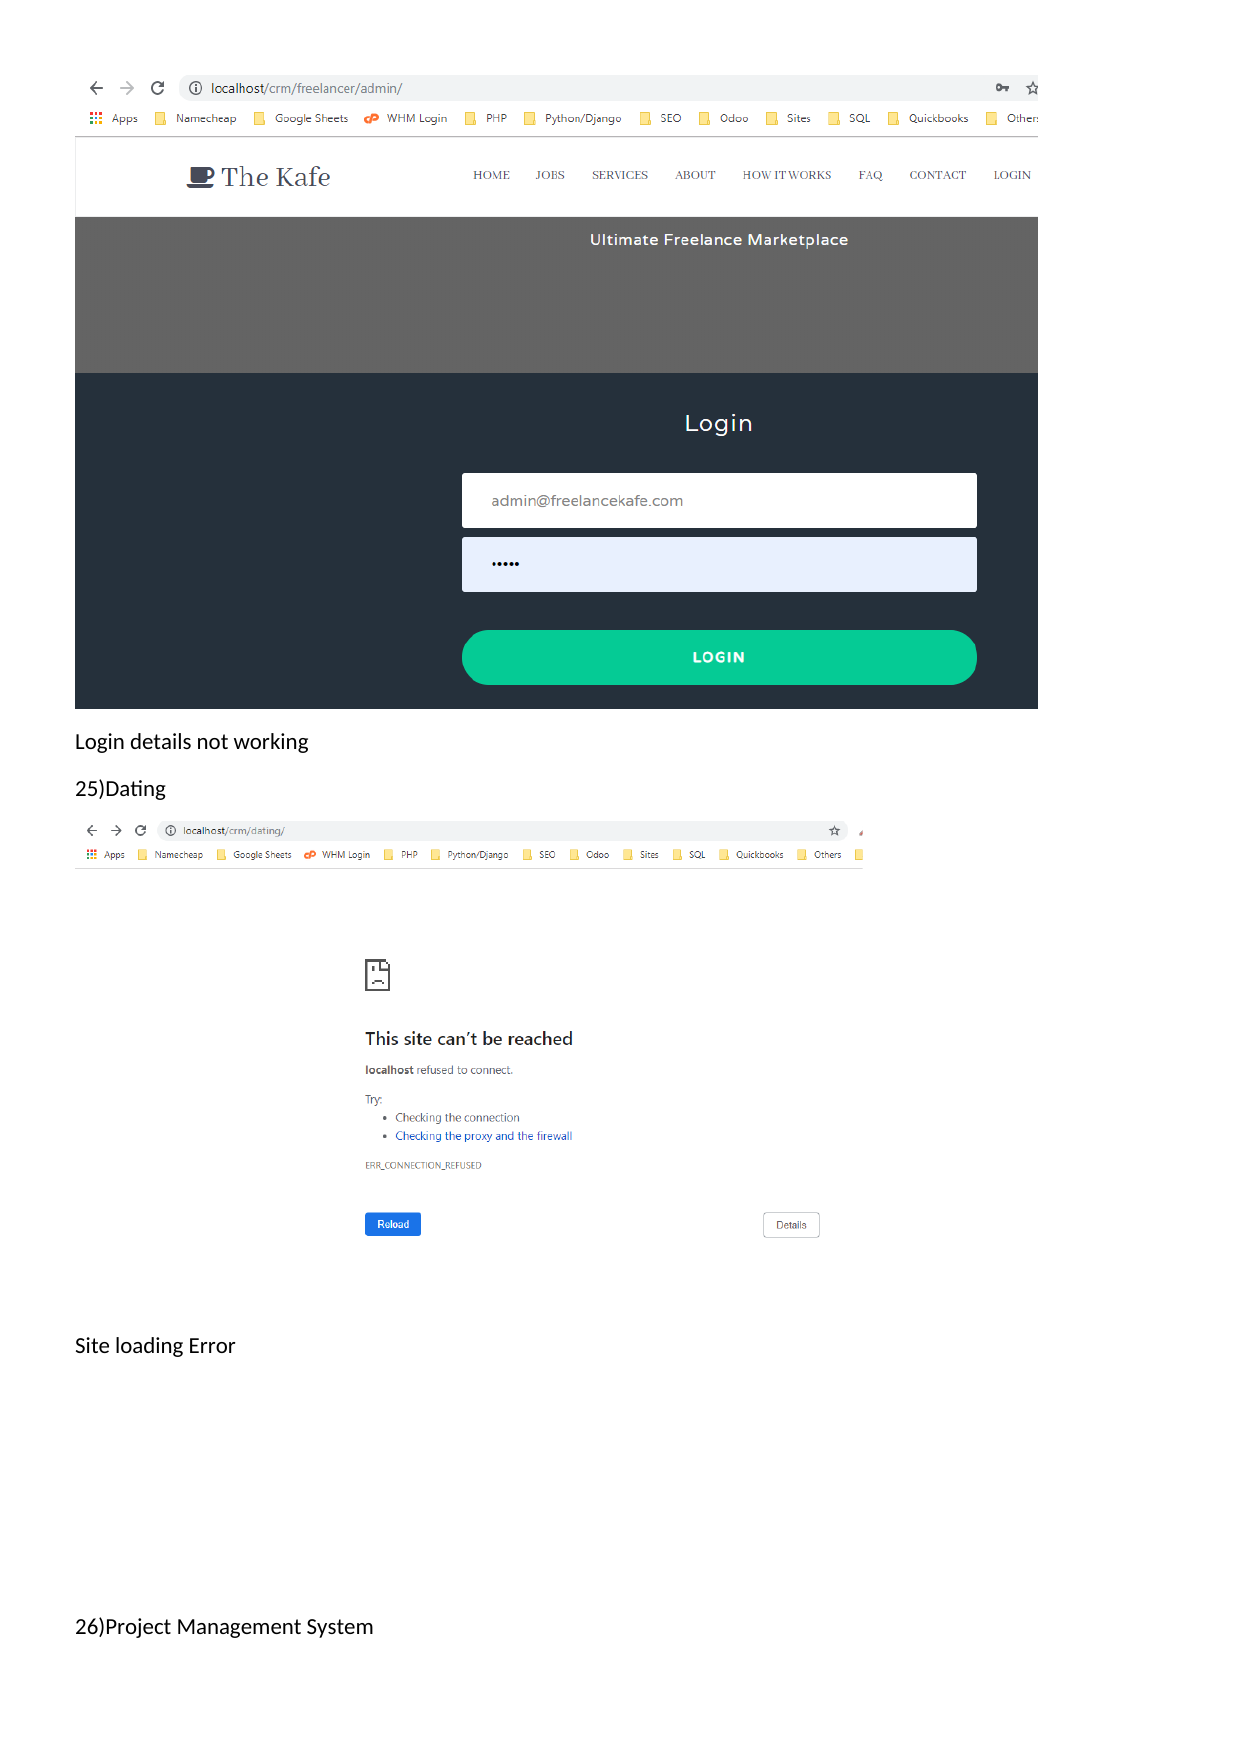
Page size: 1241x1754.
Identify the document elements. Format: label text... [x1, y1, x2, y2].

text Site loading Error [75, 1331, 1165, 1359]
text 25)Dating [75, 774, 1165, 802]
picture [75, 821, 863, 1313]
text 26)Project Management System [75, 1612, 1165, 1640]
text Login details not working [75, 727, 1165, 756]
picture [75, 75, 1038, 709]
